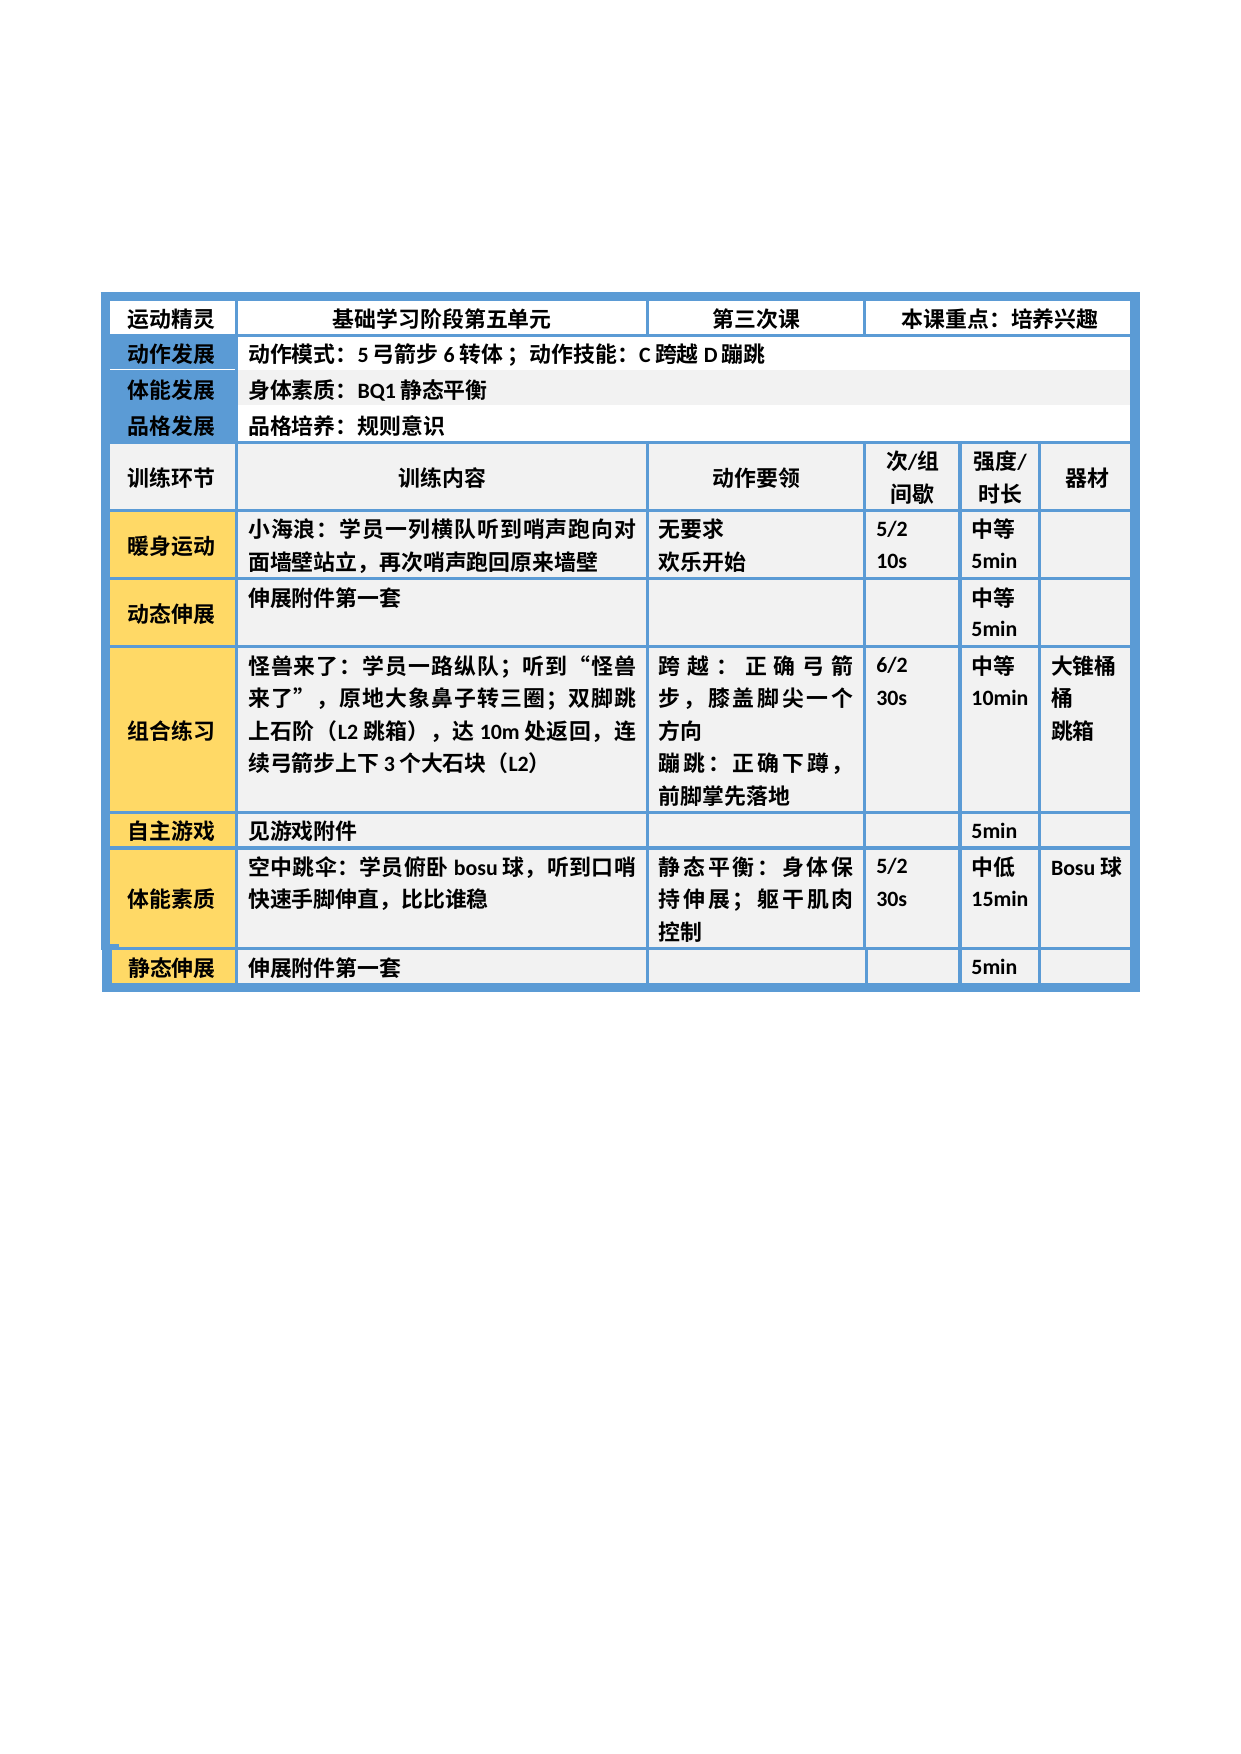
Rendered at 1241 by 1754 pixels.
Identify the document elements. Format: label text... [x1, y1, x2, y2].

table_cell 身体素质：BQ1静态平衡 [238, 370, 1130, 405]
table_cell 品格发展 [110, 408, 235, 441]
table_cell 空中跳伞：学员俯卧bosu球，听到口哨快速手脚伸直，比比谁稳 [238, 850, 646, 947]
table_cell 5/2 10s [866, 512, 958, 577]
table_cell 动态伸展 [110, 580, 235, 645]
table_cell 体能素质 [110, 850, 235, 947]
table_cell [1041, 814, 1130, 846]
table_cell 次/组间歇 [866, 444, 958, 509]
table_cell 训练环节 [110, 444, 235, 509]
table_cell [868, 950, 958, 983]
table_cell 体能发展 [110, 373, 235, 405]
table_cell 暖身运动 [110, 512, 235, 577]
table_cell 静态伸展 [112, 950, 235, 983]
table_cell 品格培养：规则意识 [238, 405, 1130, 441]
table_cell 怪兽来了：学员一路纵队；听到“怪兽来了”，原地大象鼻子转三圈；双脚跳上石阶（L2跳箱），达10m处返回，连续弓箭步上下3个大石块（L2） [238, 648, 646, 811]
table_cell [1041, 580, 1130, 645]
table_cell [649, 580, 863, 645]
table_cell [866, 814, 958, 846]
table_cell [866, 580, 958, 645]
table_header 运动精灵 [110, 301, 235, 334]
table_cell 动作要领 [649, 444, 863, 509]
table_cell 小海浪：学员一列横队听到哨声跑向对面墙壁站立，再次哨声跑回原来墙壁 [238, 512, 646, 577]
table_header 本课重点：培养兴趣 [866, 301, 1130, 334]
table_cell 静态平衡：身体保持伸展；躯干肌肉控制 [649, 850, 863, 947]
table_header 基础学习阶段第五单元 [238, 301, 646, 334]
table_cell 中低 15min [962, 850, 1038, 947]
table_cell [1041, 950, 1130, 983]
table_header 第三次课 [649, 301, 863, 334]
table_cell 中等 10min [962, 648, 1038, 811]
table_cell 大锥桶 桶 跳箱 [1041, 648, 1130, 811]
table_cell 组合练习 [110, 648, 235, 811]
table_cell 5min [962, 950, 1038, 983]
table_cell 中等 5min [962, 512, 1038, 577]
table_cell 见游戏附件 [238, 814, 646, 846]
table_cell 中等 5min [962, 580, 1038, 645]
table_cell 自主游戏 [110, 814, 235, 846]
table_cell 动作发展 [110, 337, 235, 369]
table_cell 跨越：正确弓箭步，膝盖脚尖一个方向 蹦跳：正确下蹲，前脚掌先落地 [649, 648, 863, 811]
table_cell 5min [962, 814, 1038, 846]
table_cell 5/2 30s [866, 850, 958, 947]
table_cell Bosu球 [1041, 850, 1130, 947]
table_cell [649, 950, 865, 983]
table_cell 器材 [1041, 444, 1130, 509]
table_cell 动作模式：5弓箭步 6转体 ；动作技能：C跨越 D蹦跳 [238, 337, 1130, 369]
table_cell 伸展附件第一套 [238, 580, 646, 645]
table_cell [649, 814, 863, 846]
table_cell 训练内容 [238, 444, 646, 509]
table_cell 强度/时长 [962, 444, 1038, 509]
table_cell 6/2 30s [866, 648, 958, 811]
table_cell 伸展附件第一套 [238, 950, 646, 983]
table_cell 无要求 欢乐开始 [649, 512, 863, 577]
table_cell [1041, 512, 1130, 577]
